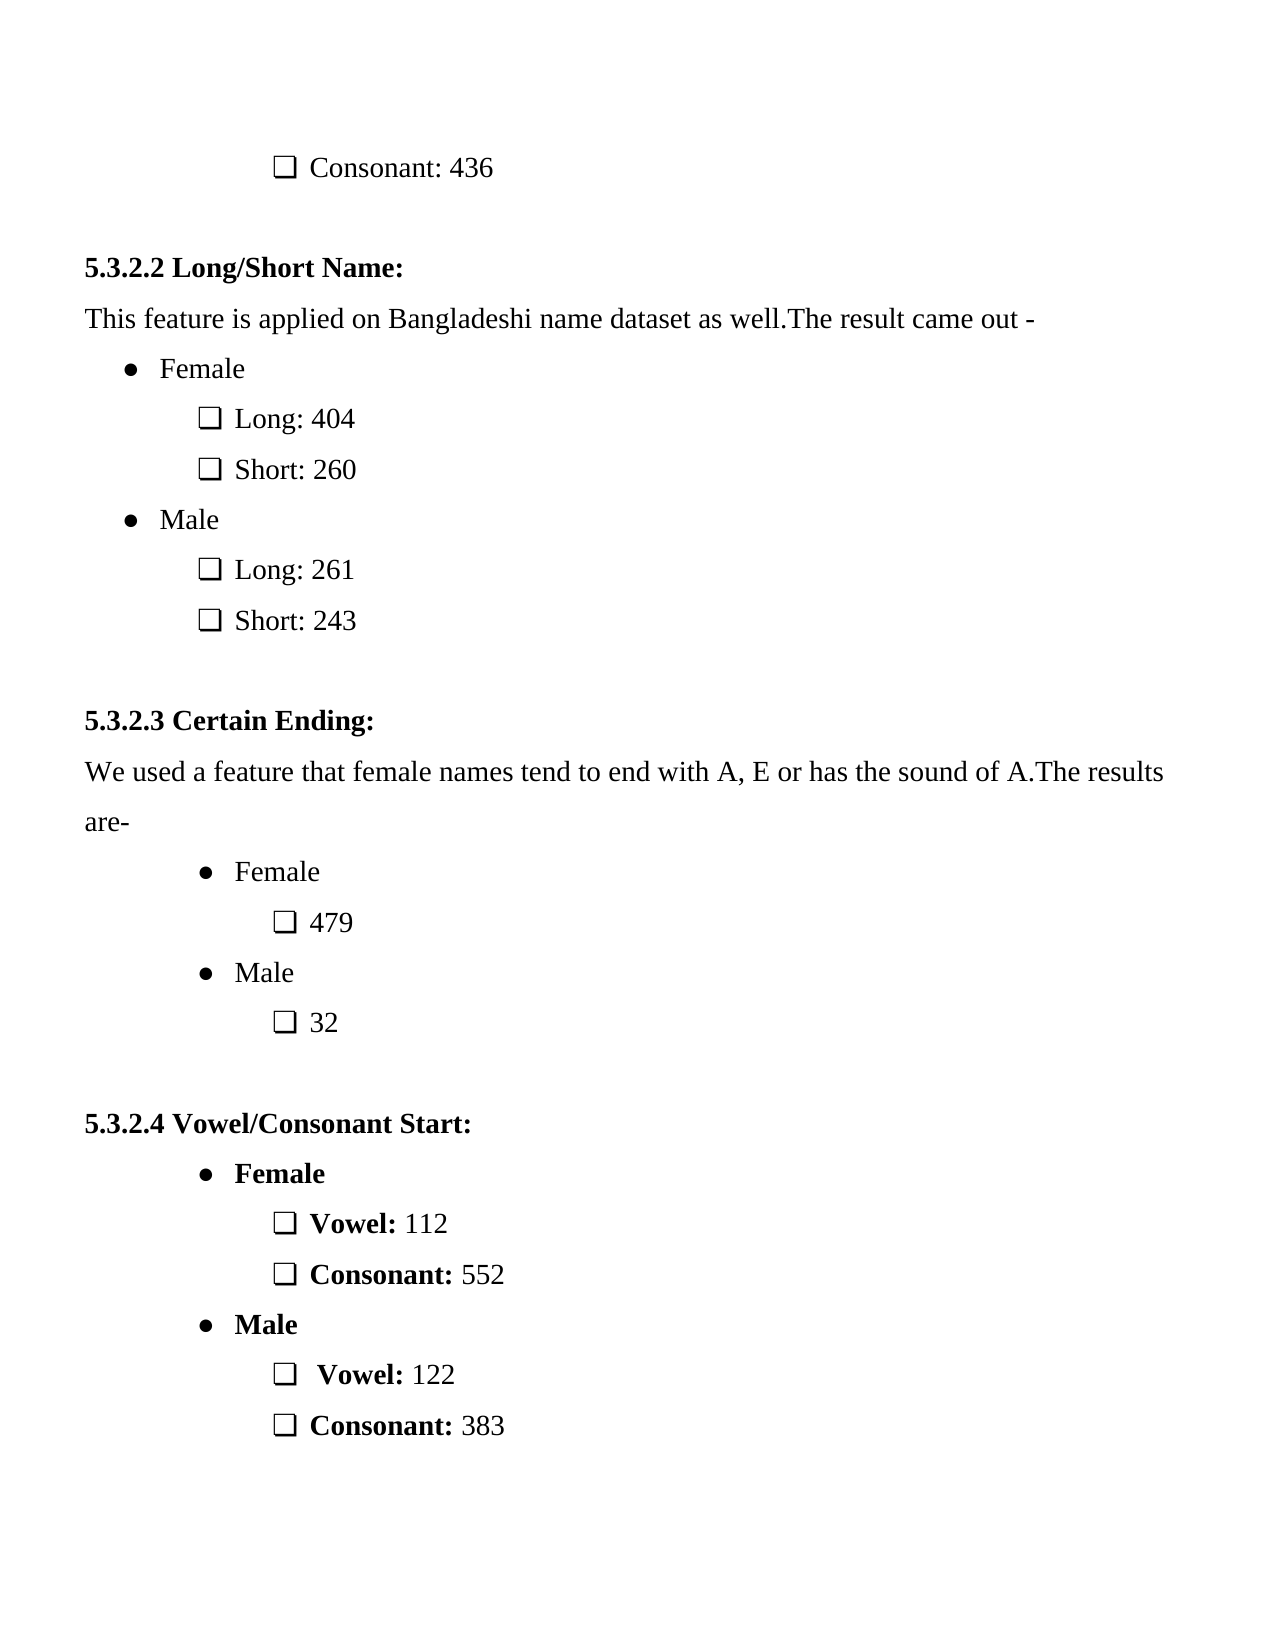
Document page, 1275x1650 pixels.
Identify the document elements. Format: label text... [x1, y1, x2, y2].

list Long: 261 [197, 552, 1209, 586]
text 5.3.2.4 Vowel/Consonant Start: [84, 1106, 1209, 1139]
list Short: 243 [197, 603, 1209, 636]
list Vowel: 122 [272, 1357, 1209, 1391]
list Female [197, 854, 1209, 888]
list Female [197, 1156, 1209, 1190]
text 5.3.2.3 Certain Ending: [84, 703, 1209, 737]
list 32 [272, 1005, 1209, 1039]
list Male [122, 502, 1209, 536]
list Consonant: 383 [272, 1408, 1209, 1441]
list Vowel: 112 [272, 1207, 1209, 1240]
list Female [122, 351, 1209, 385]
list Consonant: 436 [272, 150, 1209, 183]
text 5.3.2.2 Long/Short Name: [84, 251, 1209, 284]
list Long: 404 [197, 402, 1209, 435]
list Short: 260 [197, 452, 1209, 485]
list Male [197, 955, 1209, 988]
list Consonant: 552 [272, 1257, 1209, 1290]
text We used a feature that female names tend to end with A, E or has the sound of A.The results are- [84, 754, 1209, 838]
text This feature is applied on Bangladeshi name dataset as well.The result came out - [84, 301, 1209, 334]
list 479 [272, 905, 1209, 938]
list Male [197, 1307, 1209, 1341]
